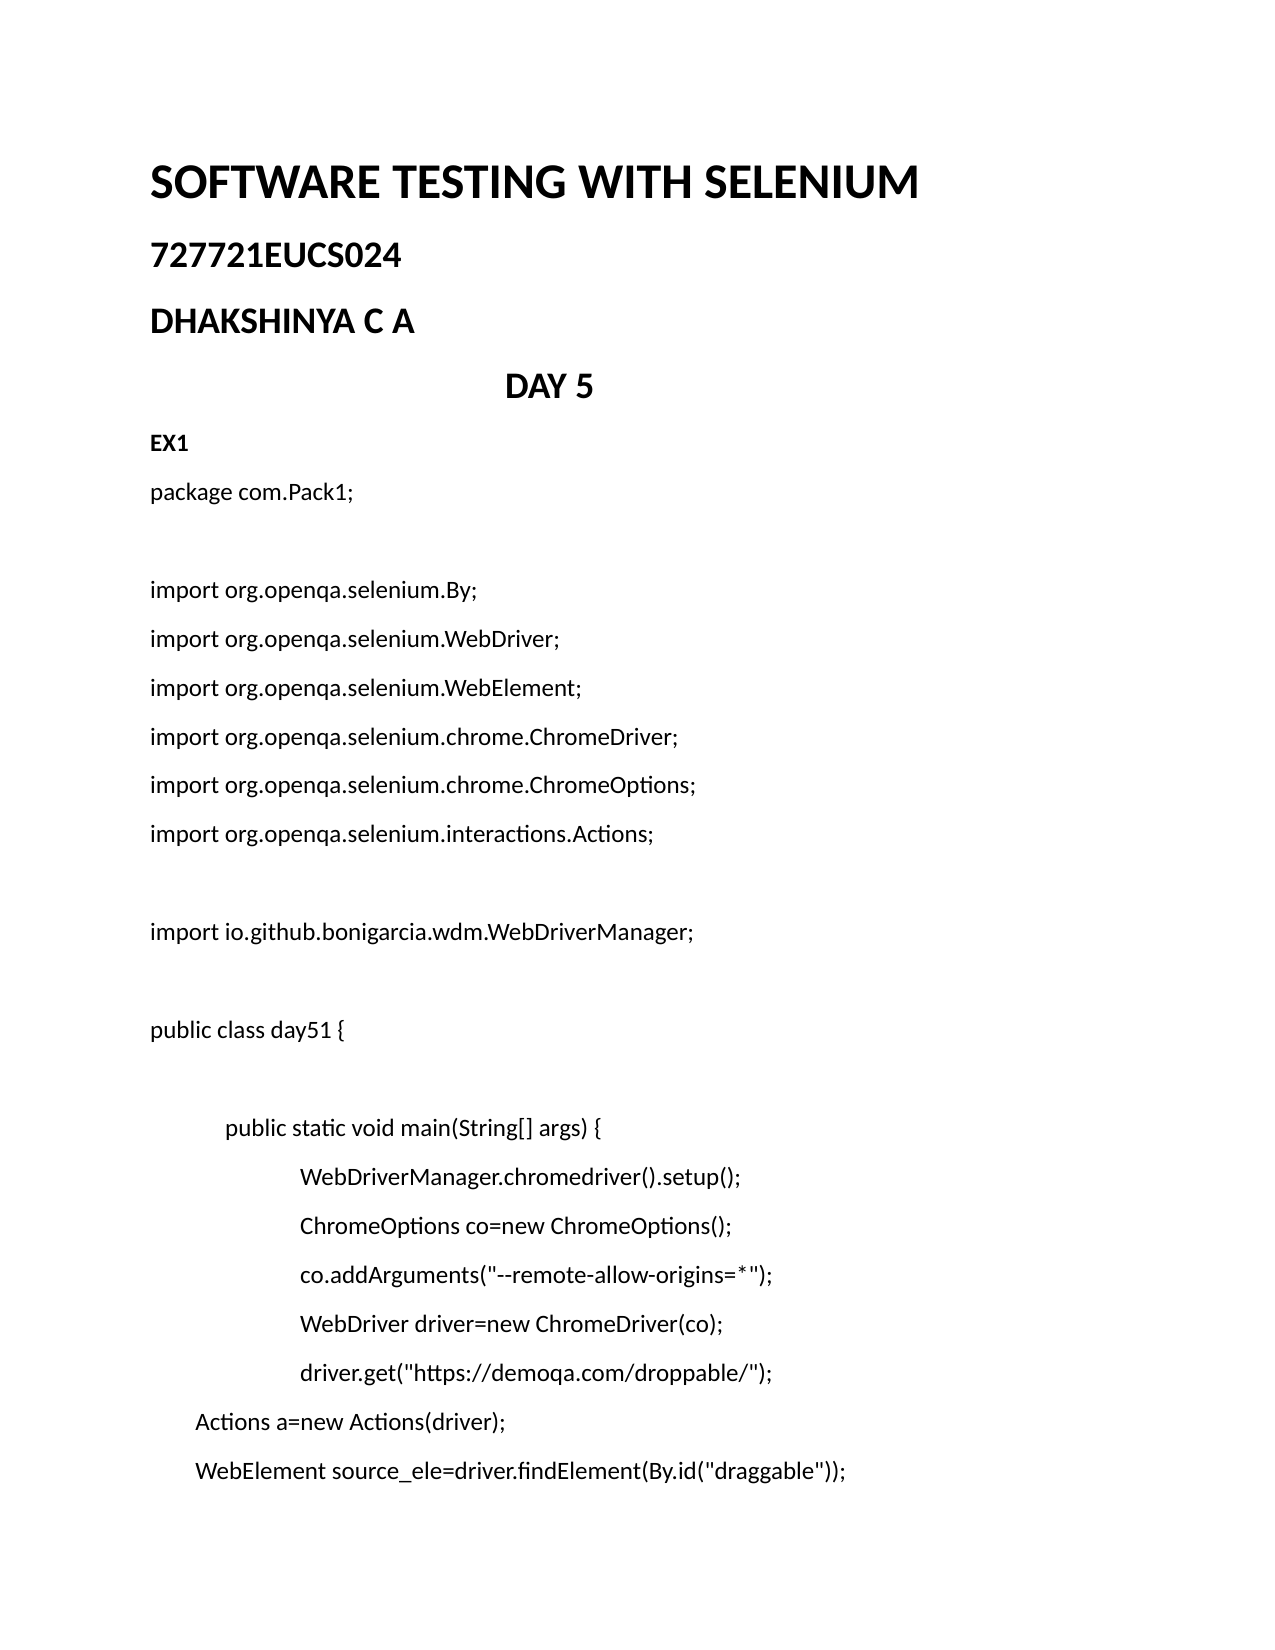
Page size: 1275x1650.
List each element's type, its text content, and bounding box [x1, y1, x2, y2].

text import org.openqa.selenium.interactions.Actions; [150, 819, 1125, 849]
text WebElement source_ele=driver.findElement(By.id("draggable")); [150, 1455, 1125, 1486]
text package com.Pack1; [150, 476, 1125, 506]
text import org.openqa.selenium.chrome.ChromeOptions; [150, 770, 1125, 800]
text DHAKSHINYA C A [150, 297, 1125, 342]
text WebDriver driver=new ChromeDriver(co); [150, 1308, 1125, 1339]
text import org.openqa.selenium.By; [150, 574, 1125, 604]
text Actions a=new Actions(driver); [150, 1406, 1125, 1437]
text WebDriverManager.chromedriver().setup(); [150, 1161, 1125, 1192]
text EX1 [150, 427, 1125, 457]
text import org.openqa.selenium.WebDriver; [150, 623, 1125, 653]
text import io.github.bonigarcia.wdm.WebDriverManager; [150, 917, 1125, 947]
text public static void main(String[] args) { [150, 1112, 1125, 1143]
text co.addArguments("--remote-allow-origins=*"); [150, 1259, 1125, 1290]
text ChromeOptions co=new ChromeOptions(); [150, 1210, 1125, 1241]
text 727721EUCS024 [150, 231, 1125, 277]
text import org.openqa.selenium.WebElement; [150, 672, 1125, 702]
text SOFTWARE TESTING WITH SELENIUM [150, 150, 1125, 211]
text import org.openqa.selenium.chrome.ChromeDriver; [150, 721, 1125, 751]
text DAY 5 [150, 362, 1125, 408]
text public class day51 { [150, 1014, 1125, 1045]
text driver.get("https://demoqa.com/droppable/"); [150, 1357, 1125, 1388]
